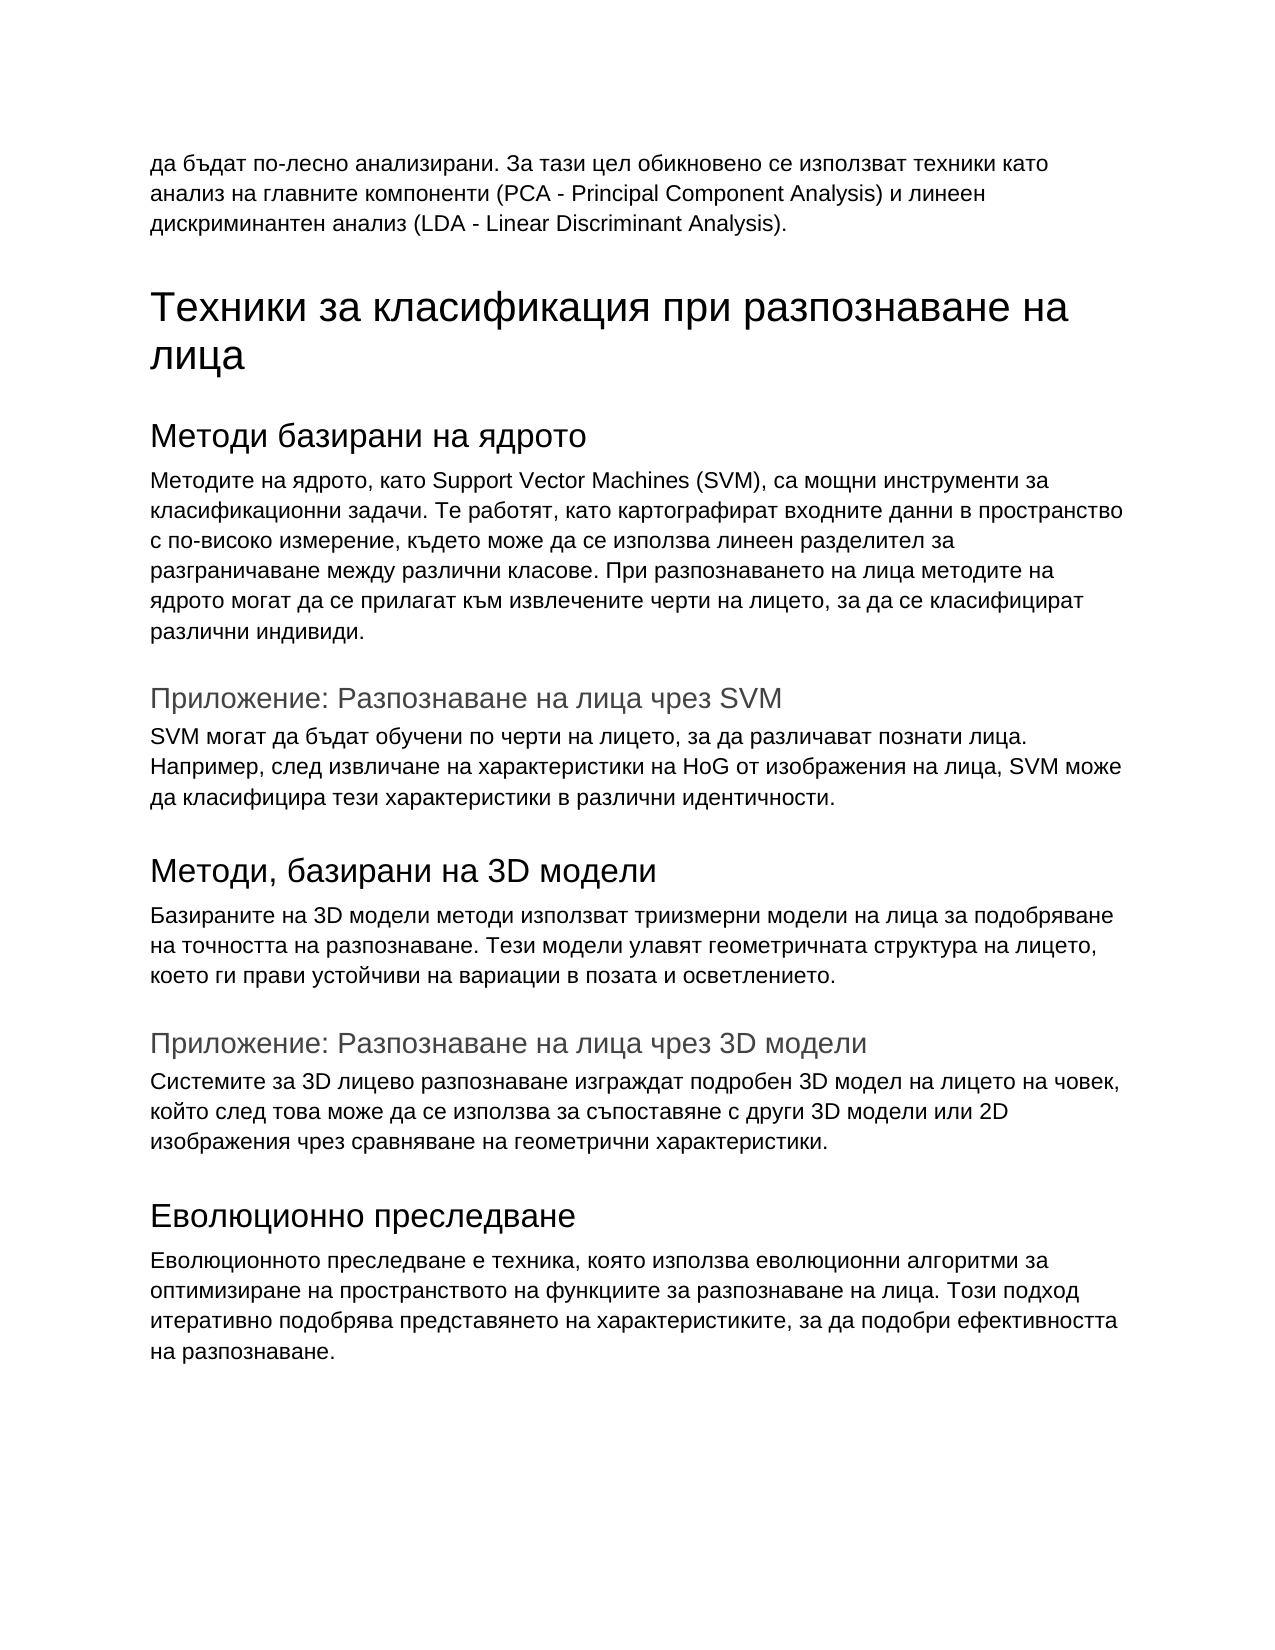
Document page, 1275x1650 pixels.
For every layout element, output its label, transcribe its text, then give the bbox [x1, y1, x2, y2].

text SVM могат да бъдат обучени по черти на лицето, за да различават познати лица. Например, след извличане на характеристики на HoG от изображения на лица, SVM може да класифицира тези характеристики в различни идентичности. [150, 723, 1125, 810]
subtitle Приложение: Разпознаване на лица чрез 3D модели [150, 1026, 1125, 1059]
text Базираните на 3D модели методи използват триизмерни модели на лица за подобряване на точността на разпознаване. Тези модели улавят геометричната структура на лицето, което ги прави устойчиви на вариации в позата и осветлението. [150, 902, 1125, 989]
text Системите за 3D лицево разпознаване изграждат подробен 3D модел на лицето на човек, който след това може да се използва за съпоставяне с други 3D модели или 2D изображения чрез сравняване на геометрични характеристики. [150, 1068, 1125, 1155]
subtitle Методи, базирани на 3D модели [150, 851, 1125, 889]
text Еволюционното преследване е техника, която използва еволюционни алгоритми за оптимизиране на пространството на функциите за разпознаване на лица. Този подход итеративно подобрява представянето на характеристиките, за да подобри ефективността на разпознаване. [150, 1247, 1125, 1364]
subtitle Методи базирани на ядрото [150, 416, 1125, 454]
subtitle Техники за класификация при разпознаване на лица [150, 282, 1125, 378]
subtitle Еволюционно преследване [150, 1196, 1125, 1234]
text Методите на ядрото, като Support Vector Machines (SVM), са мощни инструменти за класификационни задачи. Те работят, като картографират входните данни в пространство с по-високо измерение, където може да се използва линеен разделител за разграничаване между различни класове. При разпознаването на лица методите на ядрото могат да се прилагат към извлечените черти на лицето, за да се класифицират различни индивиди. [150, 467, 1125, 644]
subtitle Приложение: Разпознаване на лица чрез SVM [150, 681, 1125, 715]
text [150, 150, 1125, 237]
